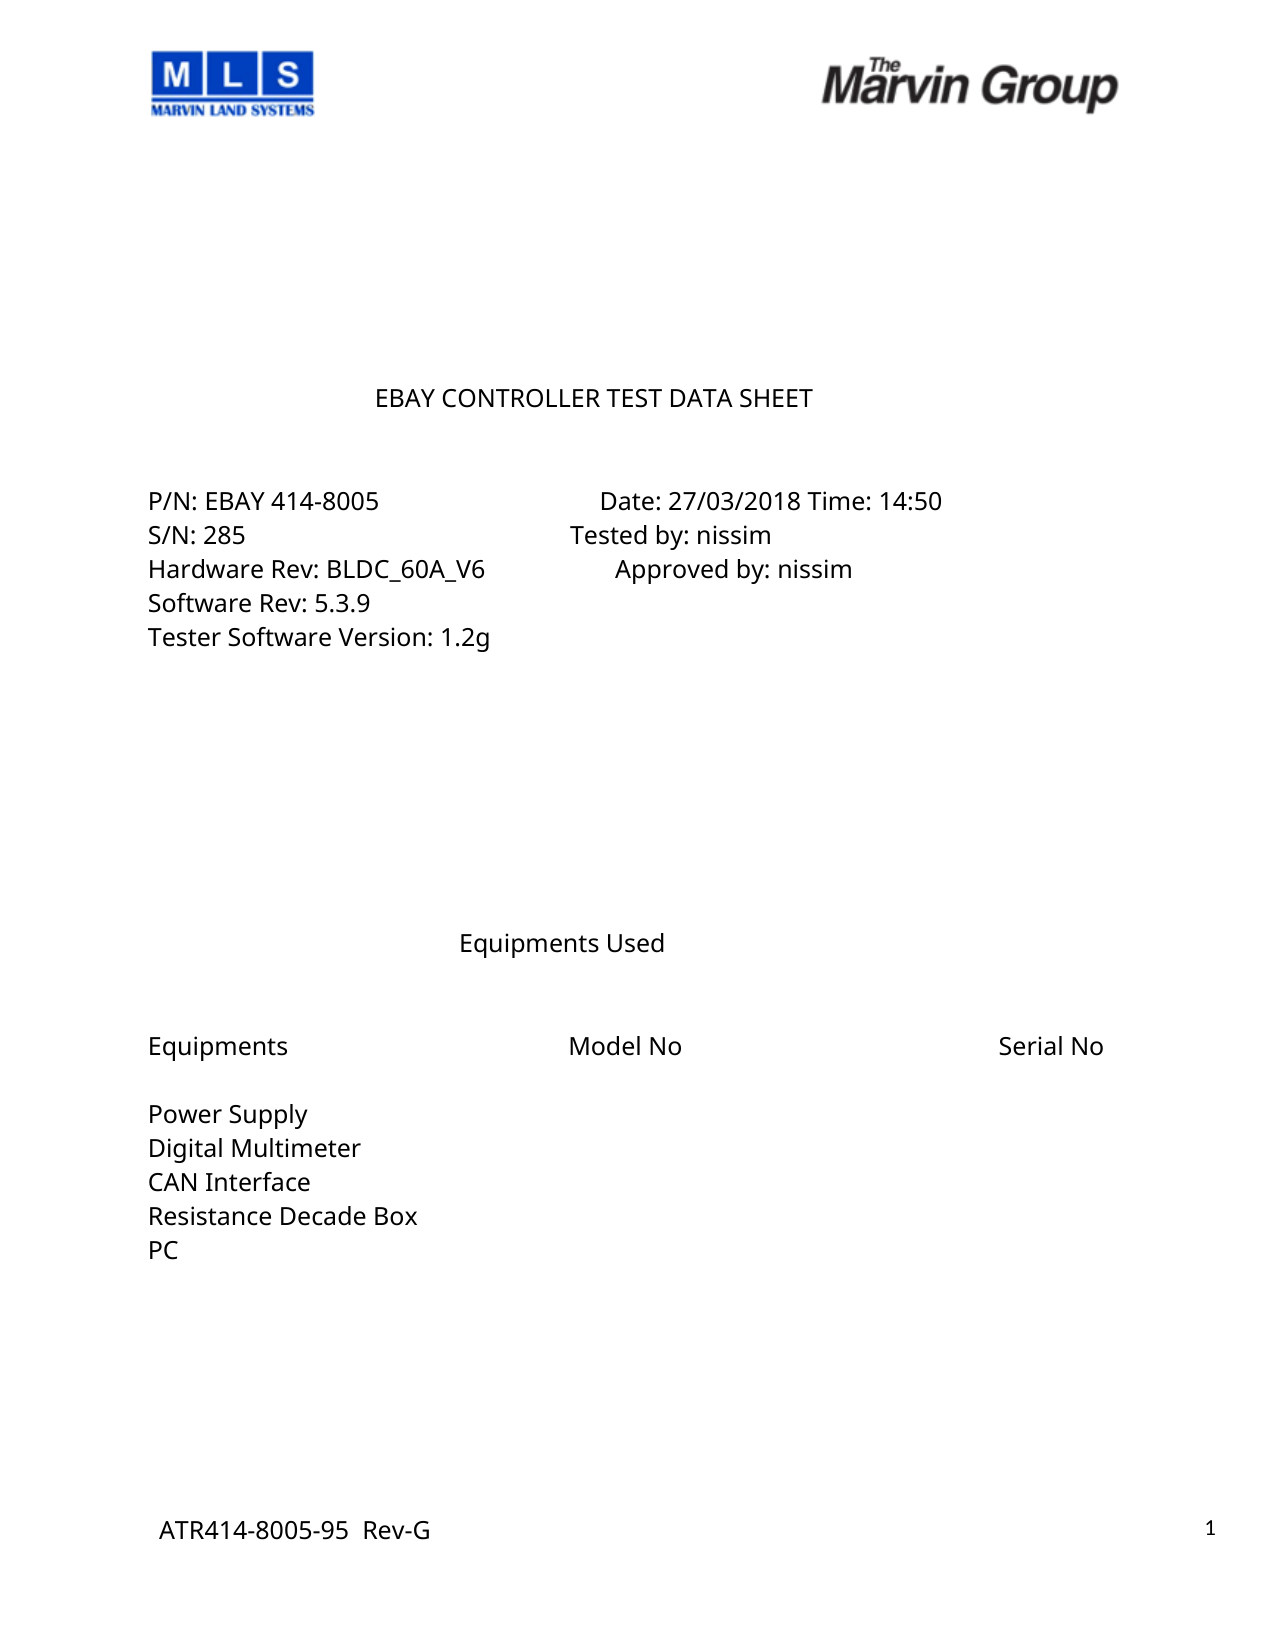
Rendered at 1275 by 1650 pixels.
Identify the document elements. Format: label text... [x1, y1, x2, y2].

picture [147, 6, 1216, 139]
text Tester Software Version: 1.2g [148, 619, 1216, 654]
text CAN Interface [148, 1164, 1216, 1199]
text EBAY CONTROLLER TEST DATA SHEET [148, 381, 1216, 415]
text Power Supply [148, 1096, 1216, 1131]
text PC [148, 1233, 1216, 1267]
text Hardware Rev: BLDC_60A_V6 Approved by: nissim [148, 551, 1216, 586]
text S/N: 285 Tested by: nissim [148, 517, 1216, 551]
text Digital Multimeter [148, 1131, 1216, 1164]
text Resistance Decade Box [148, 1199, 1216, 1233]
text Software Rev: 5.3.9 [148, 586, 1216, 619]
text Equipments Model No Serial No [148, 1028, 1216, 1062]
text P/N: EBAY 414-8005 Date: 27/03/2018 Time: 14:50 [148, 483, 1216, 517]
text Equipments Used [148, 926, 1216, 960]
